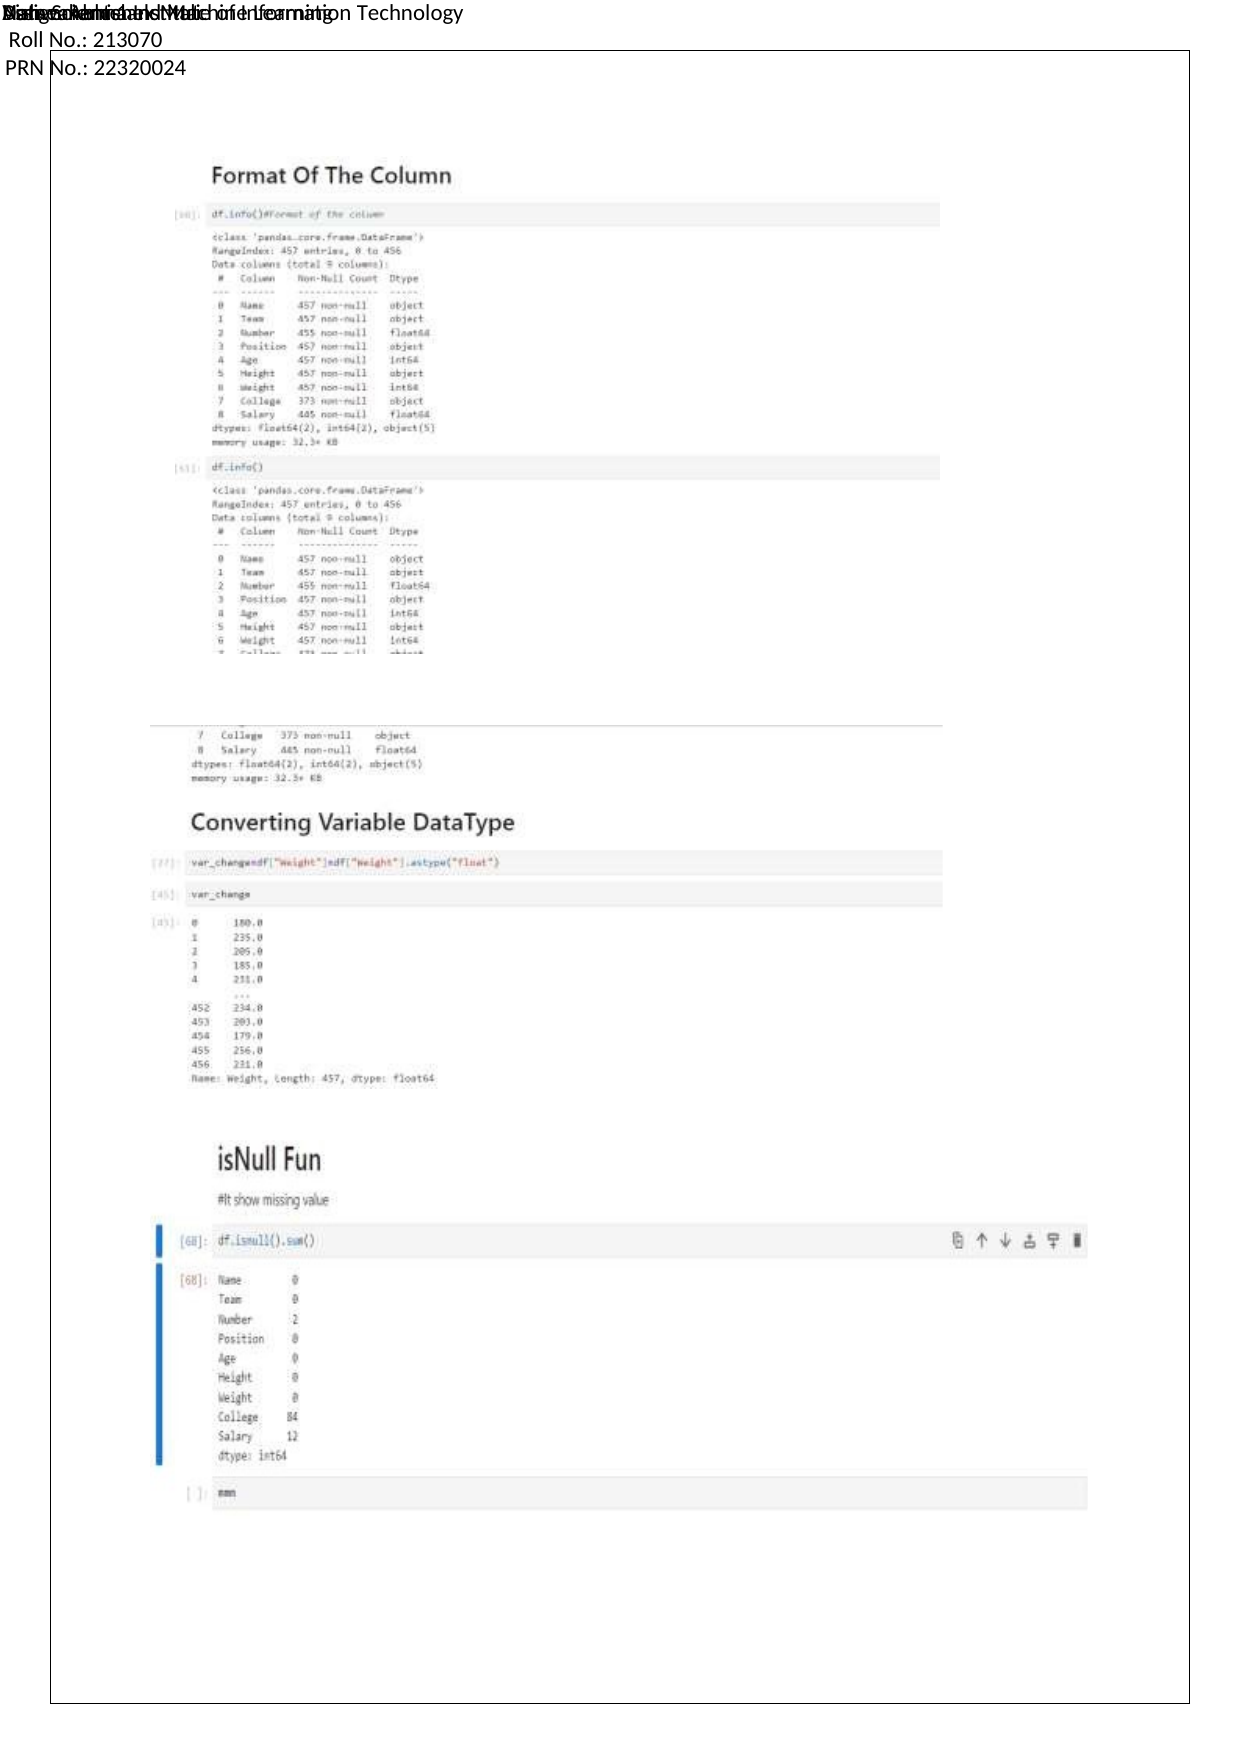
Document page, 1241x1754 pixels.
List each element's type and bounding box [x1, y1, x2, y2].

picture [175, 156, 940, 654]
picture [150, 1140, 1088, 1519]
picture [150, 725, 943, 1089]
